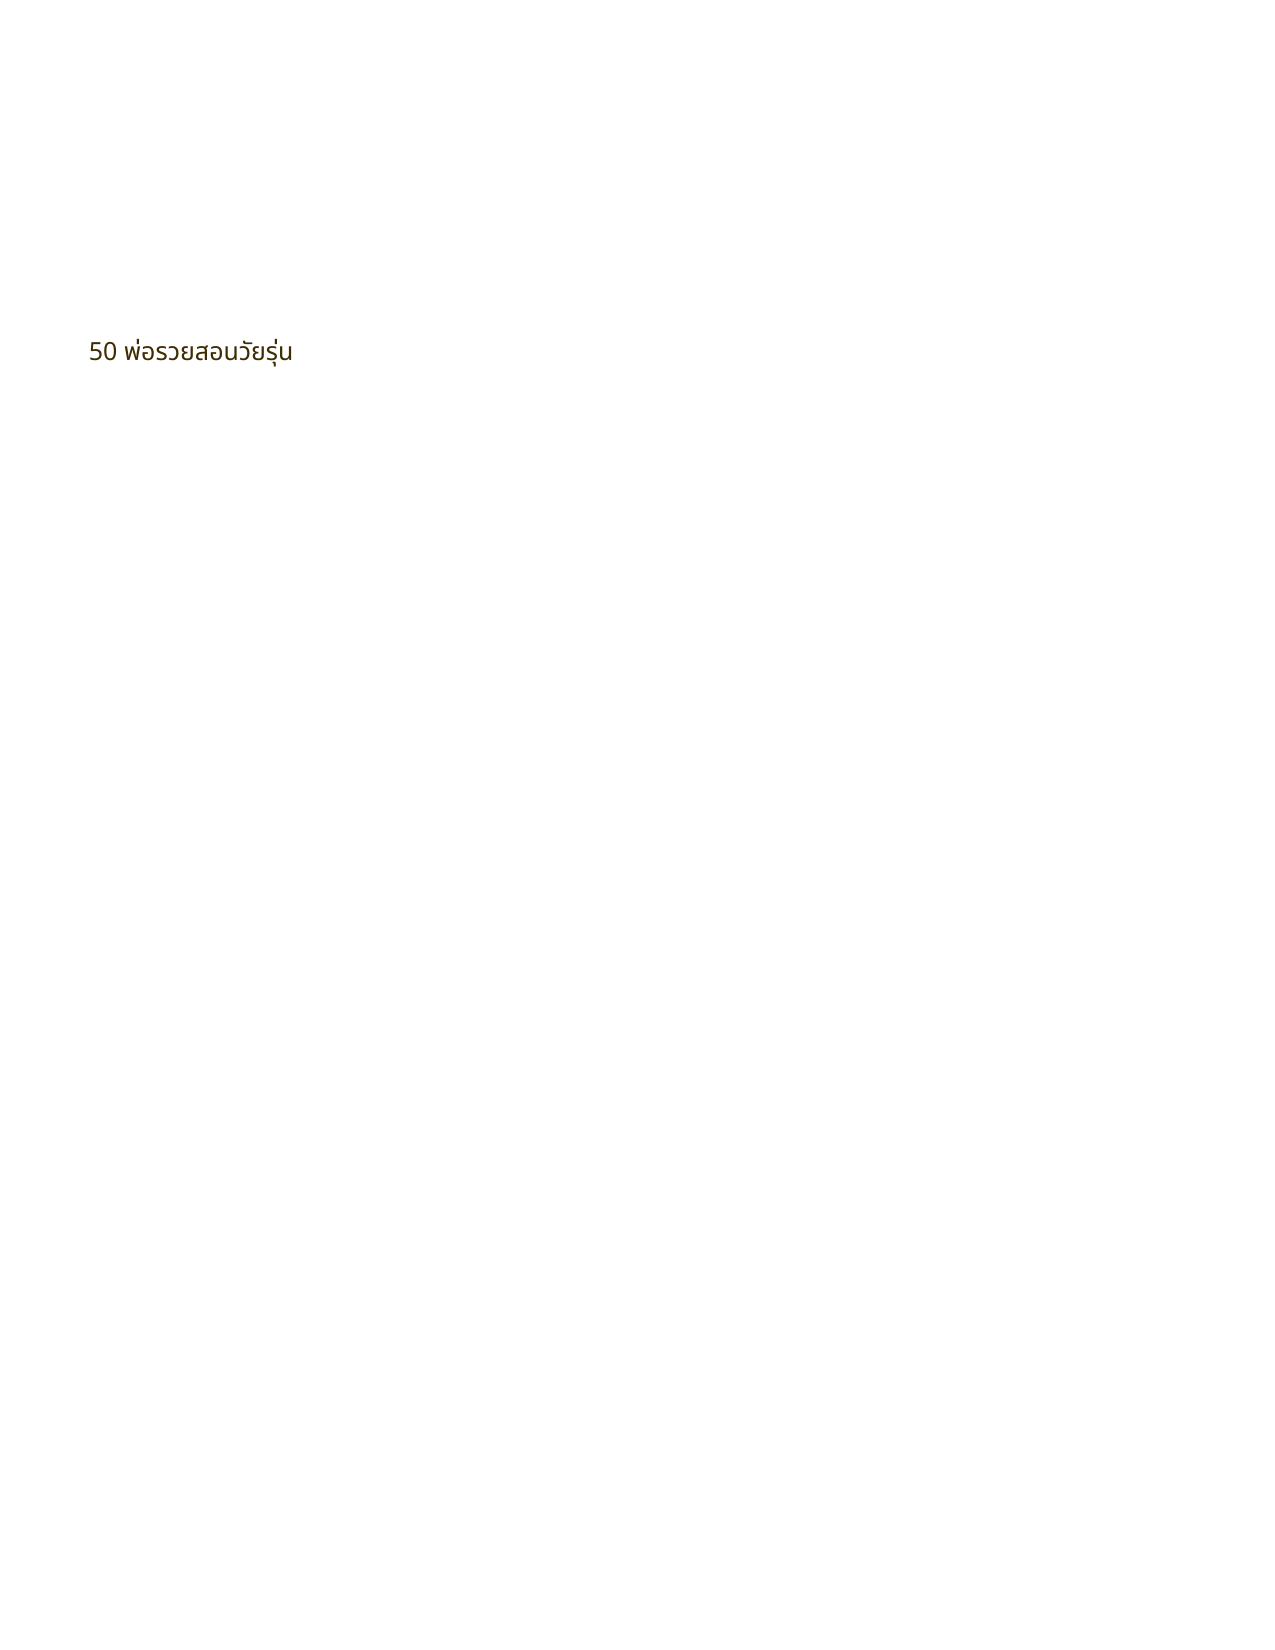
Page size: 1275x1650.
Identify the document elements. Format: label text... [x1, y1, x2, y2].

text 50 พ่อรวยสอนวัยรุ่น [89, 333, 1186, 371]
